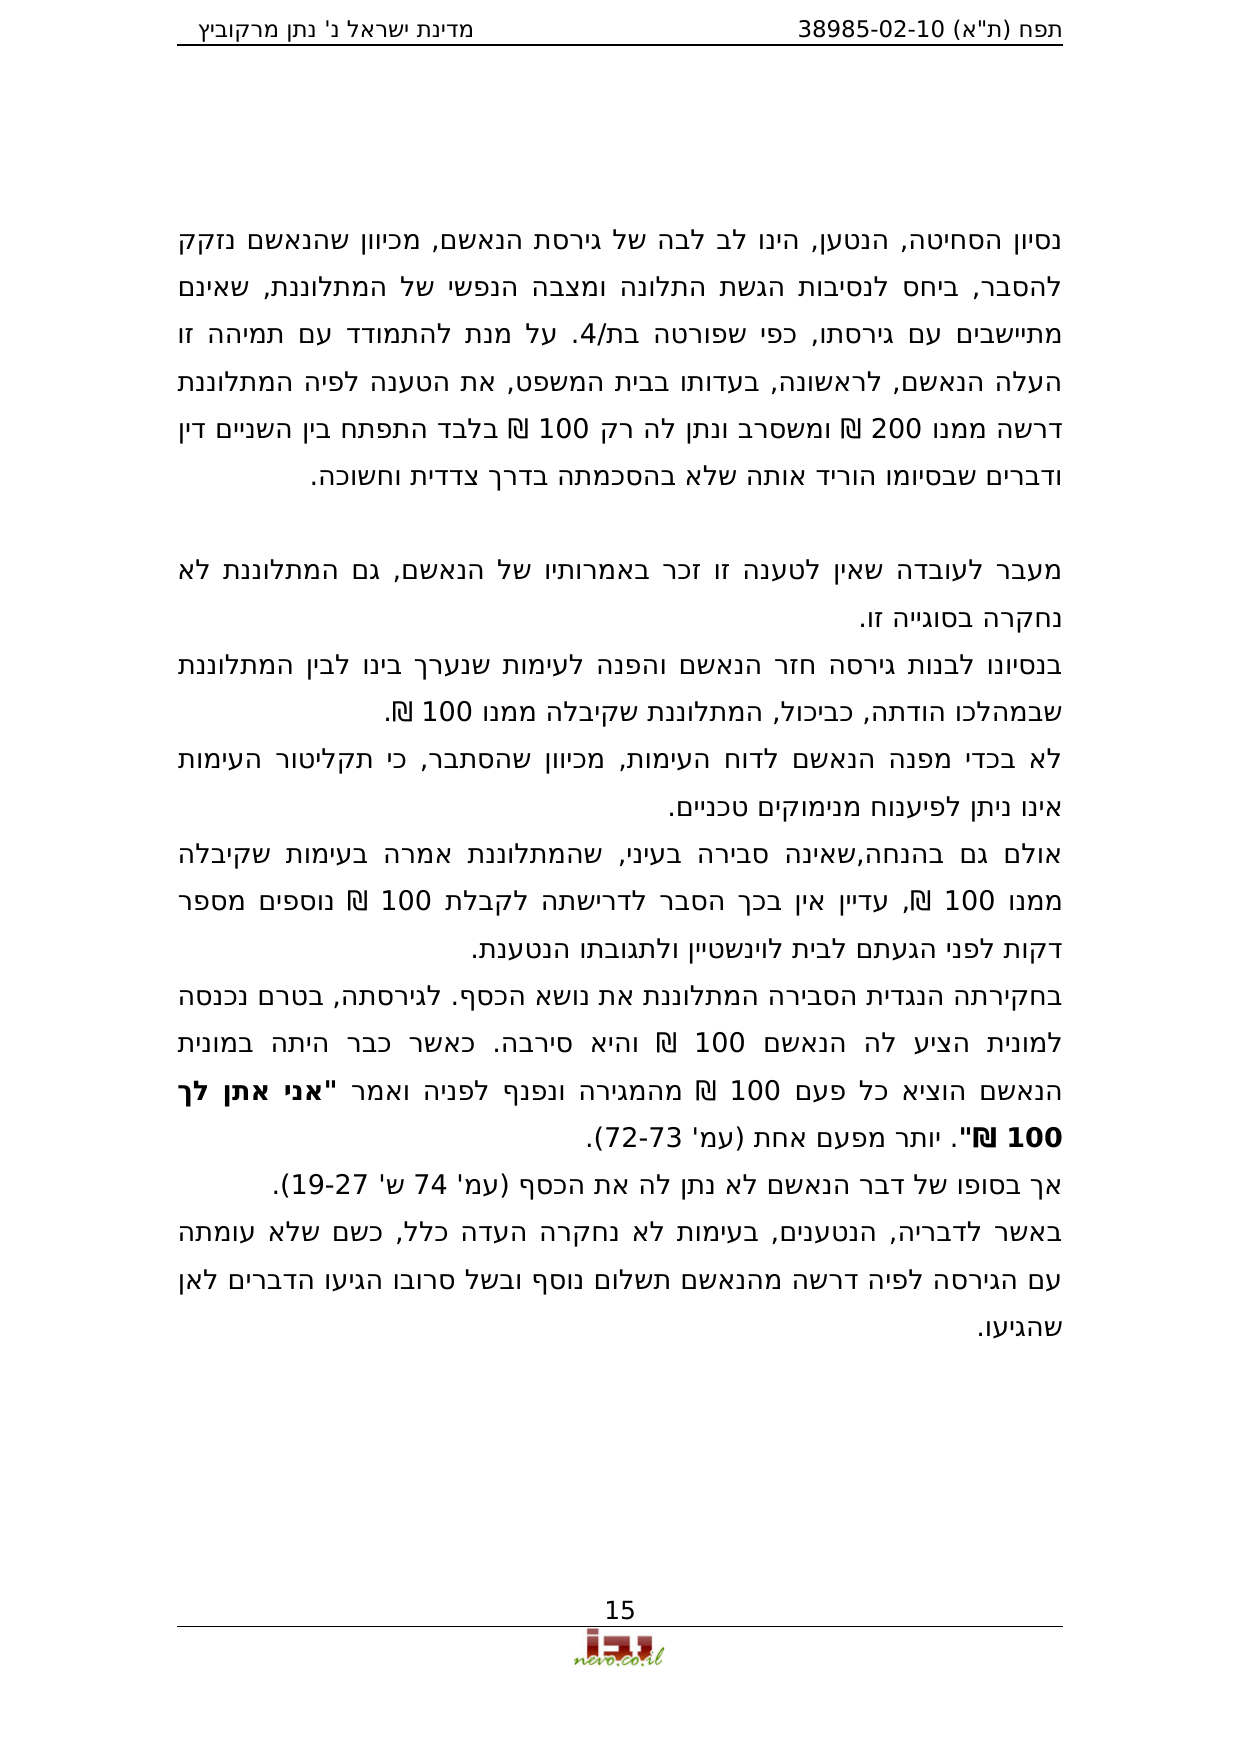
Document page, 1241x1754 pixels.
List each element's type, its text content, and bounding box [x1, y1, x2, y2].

text בנסיונו לבנות גירסה חזר הנאשם והפנה לעימות שנערך בינו לבין המתלוננת שבמהלכו הודתה, כביכול, המתלוננת שקיבלה ממנו 100 ₪. [177, 649, 1063, 728]
text נסיון הסחיטה, הנטען, הינו לב לבה של גירסת הנאשם, מכיוון שהנאשם נזקק להסבר, ביחס לנסיבות הגשת התלונה ומצבה הנפשי של המתלוננת, שאינם מתיישבים עם גירסתו, כפי שפורטה בת/4. על מנת להתמודד עם תמיהה זו העלה הנאשם, לראשונה, בעדותו בבית המשפט, את הטענה לפיה המתלוננת דרשה ממנו 200 ₪ ומשסרב ונתן לה רק 100 ₪ בלבד התפתח בין השניים דין ודברים שבסיומו הוריד אותה שלא בהסכמתה בדרך צדדית וחשוכה. [177, 224, 1063, 492]
text מעבר לעובדה שאין לטענה זו זכר באמרותיו של הנאשם, גם המתלוננת לא נחקרה בסוגייה זו. [177, 555, 1063, 633]
text אך בסופו של דבר הנאשם לא נתן לה את הכסף (עמ' 74 ש' 19-27). [177, 1169, 1063, 1201]
picture [574, 1628, 666, 1667]
text לא בכדי מפנה הנאשם לדוח העימות, מכיוון שהסתבר, כי תקליטור העימות אינו ניתן לפיענוח מנימוקים טכניים. [177, 744, 1063, 823]
text באשר לדבריה, הנטענים, בעימות לא נחקרה העדה כלל, כשם שלא עומתה עם הגירסה לפיה דרשה מהנאשם תשלום נוסף ובשל סרובו הגיעו הדברים לאן שהגיעו. [177, 1217, 1063, 1343]
text בחקירתה הנגדית הסבירה המתלוננת את נושא הכסף. לגירסתה, בטרם נכנסה למונית הציע לה הנאשם 100 ₪ והיא סירבה. כאשר כבר היתה במונית הנאשם הוציא כל פעם 100 ₪ מהמגירה ונפנף לפניה ואמר "אני אתן לך 100 ₪". יותר מפעם אחת (עמ' 72-73). [177, 980, 1063, 1154]
text אולם גם בהנחה,שאינה סבירה בעיני, שהמתלוננת אמרה בעימות שקיבלה ממנו 100 ₪, עדיין אין בכך הסבר לדרישתה לקבלת 100 ₪ נוספים מספר דקות לפני הגעתם לבית לוינשטיין ולתגובתו הנטענת. [177, 838, 1063, 964]
